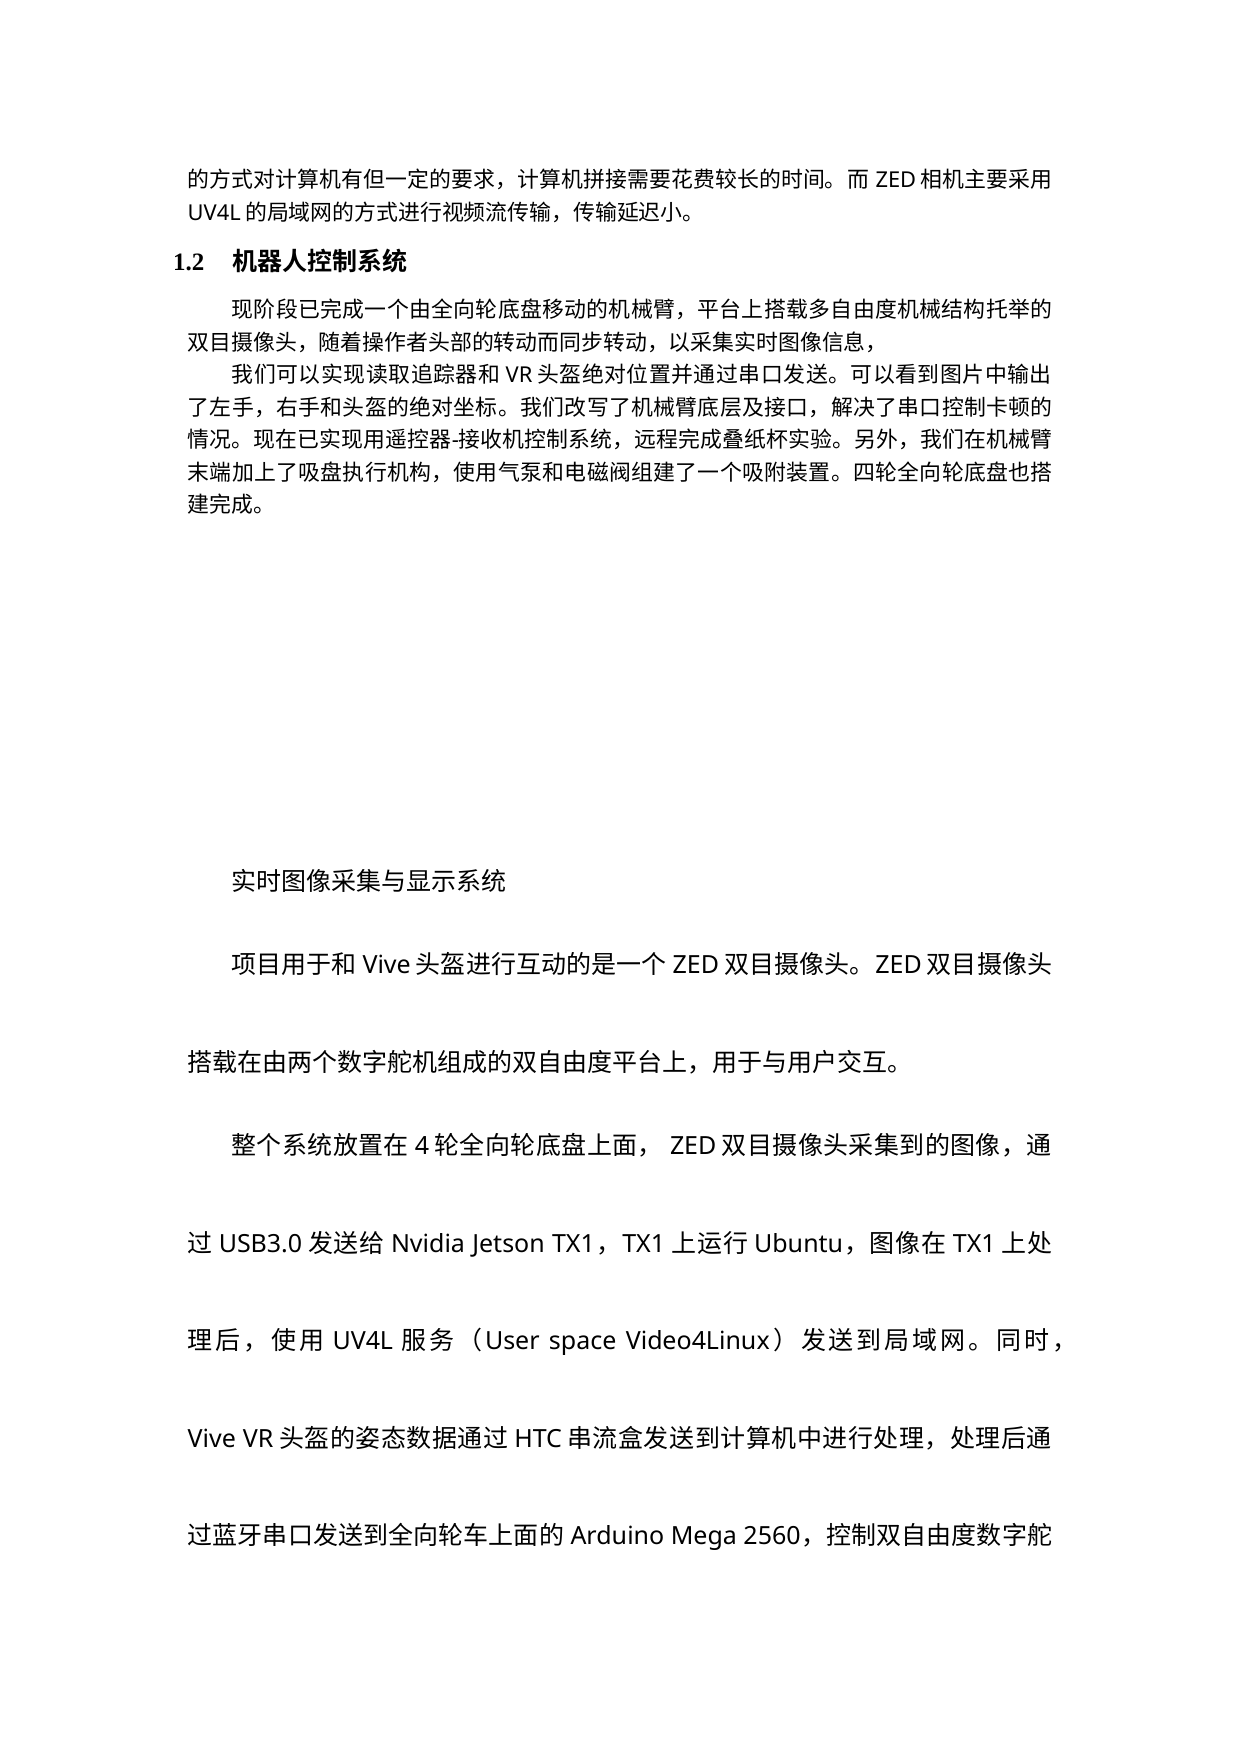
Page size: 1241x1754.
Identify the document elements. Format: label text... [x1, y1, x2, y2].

text 机器人控制系统 [173, 227, 1053, 292]
text 项目用于和Vive头盔进行互动的是一个ZED双目摄像头。ZED双目摄像头搭载在由两个数字舵机组成的双自由度平台上，用于与用户交互。 [187, 931, 1053, 1093]
text 我们可以实现读取追踪器和VR头盔绝对位置并通过串口发送。可以看到图片中输出了左手，右手和头盔的绝对坐标。我们改写了机械臂底层及接口，解决了串口控制卡顿的情况。现在已实现用遥控器-接收机控制系统，远程完成叠纸杯实验。另外，我们在机械臂末端加上了吸盘执行机构，使用气泵和电磁阀组建了一个吸附装置。四轮全向轮底盘也搭建完成。 [187, 357, 1053, 519]
text 实时图像采集与显示系统 [187, 847, 1053, 912]
text 现阶段已完成一个由全向轮底盘移动的机械臂，平台上搭载多自由度机械结构托举的双目摄像头，随着操作者头部的转动而同步转动，以采集实时图像信息， [187, 292, 1053, 357]
text 相对于专业图像拼接相机拼接图片的方式，使用ZED相机延时更小。多相机取像拼接的方式对计算机有但一定的要求，计算机拼接需要花费较长的时间。而ZED相机主要采用UV4L的局域网的方式进行视频流传输，传输延迟小。 [187, 162, 1053, 227]
